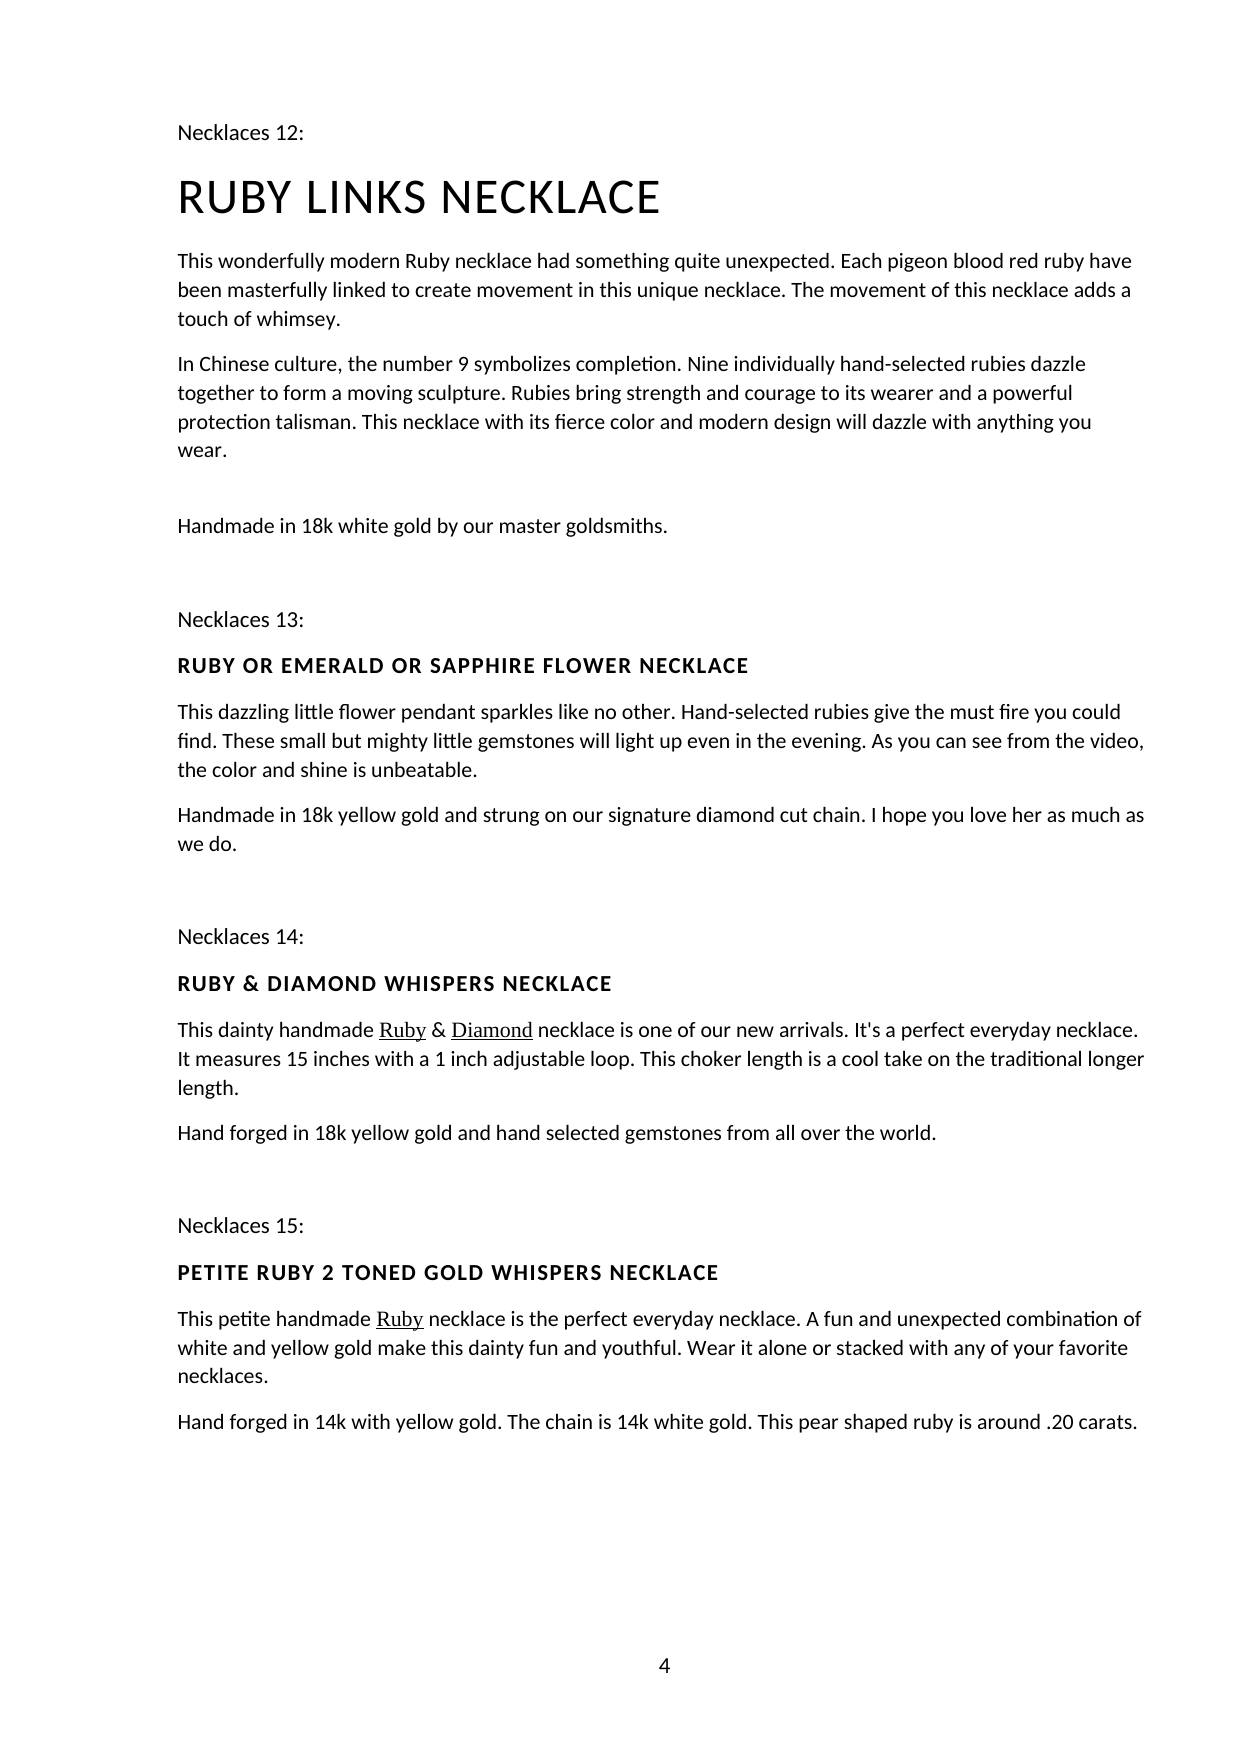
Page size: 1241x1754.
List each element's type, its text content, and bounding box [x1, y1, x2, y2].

text Necklaces 14: [177, 922, 1152, 950]
text RUBY LINKS NECKLACE [177, 165, 1152, 226]
text This dainty handmade Ruby & Diamond necklace is one of our new arrivals. It's a perfect everyday necklace. It measures 15 inches with a 1 inch adjustable loop. This choker length is a cool take on the traditional longer length. [177, 1016, 1152, 1100]
text Necklaces 13: [177, 605, 1152, 633]
text This petite handmade Ruby necklace is the perfect everyday necklace. A fun and unexpected combination of white and yellow gold make this dainty fun and youthful. Wear it alone or stacked with any of your favorite necklaces. [177, 1305, 1152, 1389]
text RUBY OR EMERALD OR SAPPHIRE FLOWER NECKLACE [177, 652, 1152, 679]
text Handmade in 18k white gold by our master goldsmiths. [177, 512, 1152, 539]
text In Chinese culture, the number 9 symbolizes completion. Nine individually hand-selected rubies dazzle together to form a moving sculpture. Rubies bring strength and courage to its wearer and a powerful protection talisman. This necklace with its fierce color and modern design will dazzle with anything you wear. [177, 350, 1152, 493]
text Hand forged in 18k yellow gold and hand selected gemstones from all over the world. [177, 1119, 1152, 1146]
text This wonderfully modern Ruby necklace had something quite unexpected. Each pigeon blood red ruby have been masterfully linked to create movement in this unique necklace. The movement of this necklace adds a touch of whimsey. [177, 247, 1152, 332]
text Necklaces 15: [177, 1211, 1152, 1239]
text This dazzling little flower pendant sparkles like no other. Hand-selected rubies give the must fire you could find. These small but mighty little gemstones will light up even in the evening. As you can see from the video, the color and shine is unbeatable. [177, 698, 1152, 783]
text Necklaces 12: [177, 118, 1152, 146]
text PETITE RUBY 2 TONED GOLD WHISPERS NECKLACE [177, 1258, 1152, 1286]
text Hand forged in 14k with yellow gold. The chain is 14k white gold. This pear shaped ruby is around .20 carats. [177, 1408, 1152, 1435]
text Handmade in 18k yellow gold and strung on our signature diamond cut chain. I hope you love her as much as we do. [177, 801, 1152, 857]
text RUBY & DIAMOND WHISPERS NECKLACE [177, 969, 1152, 997]
